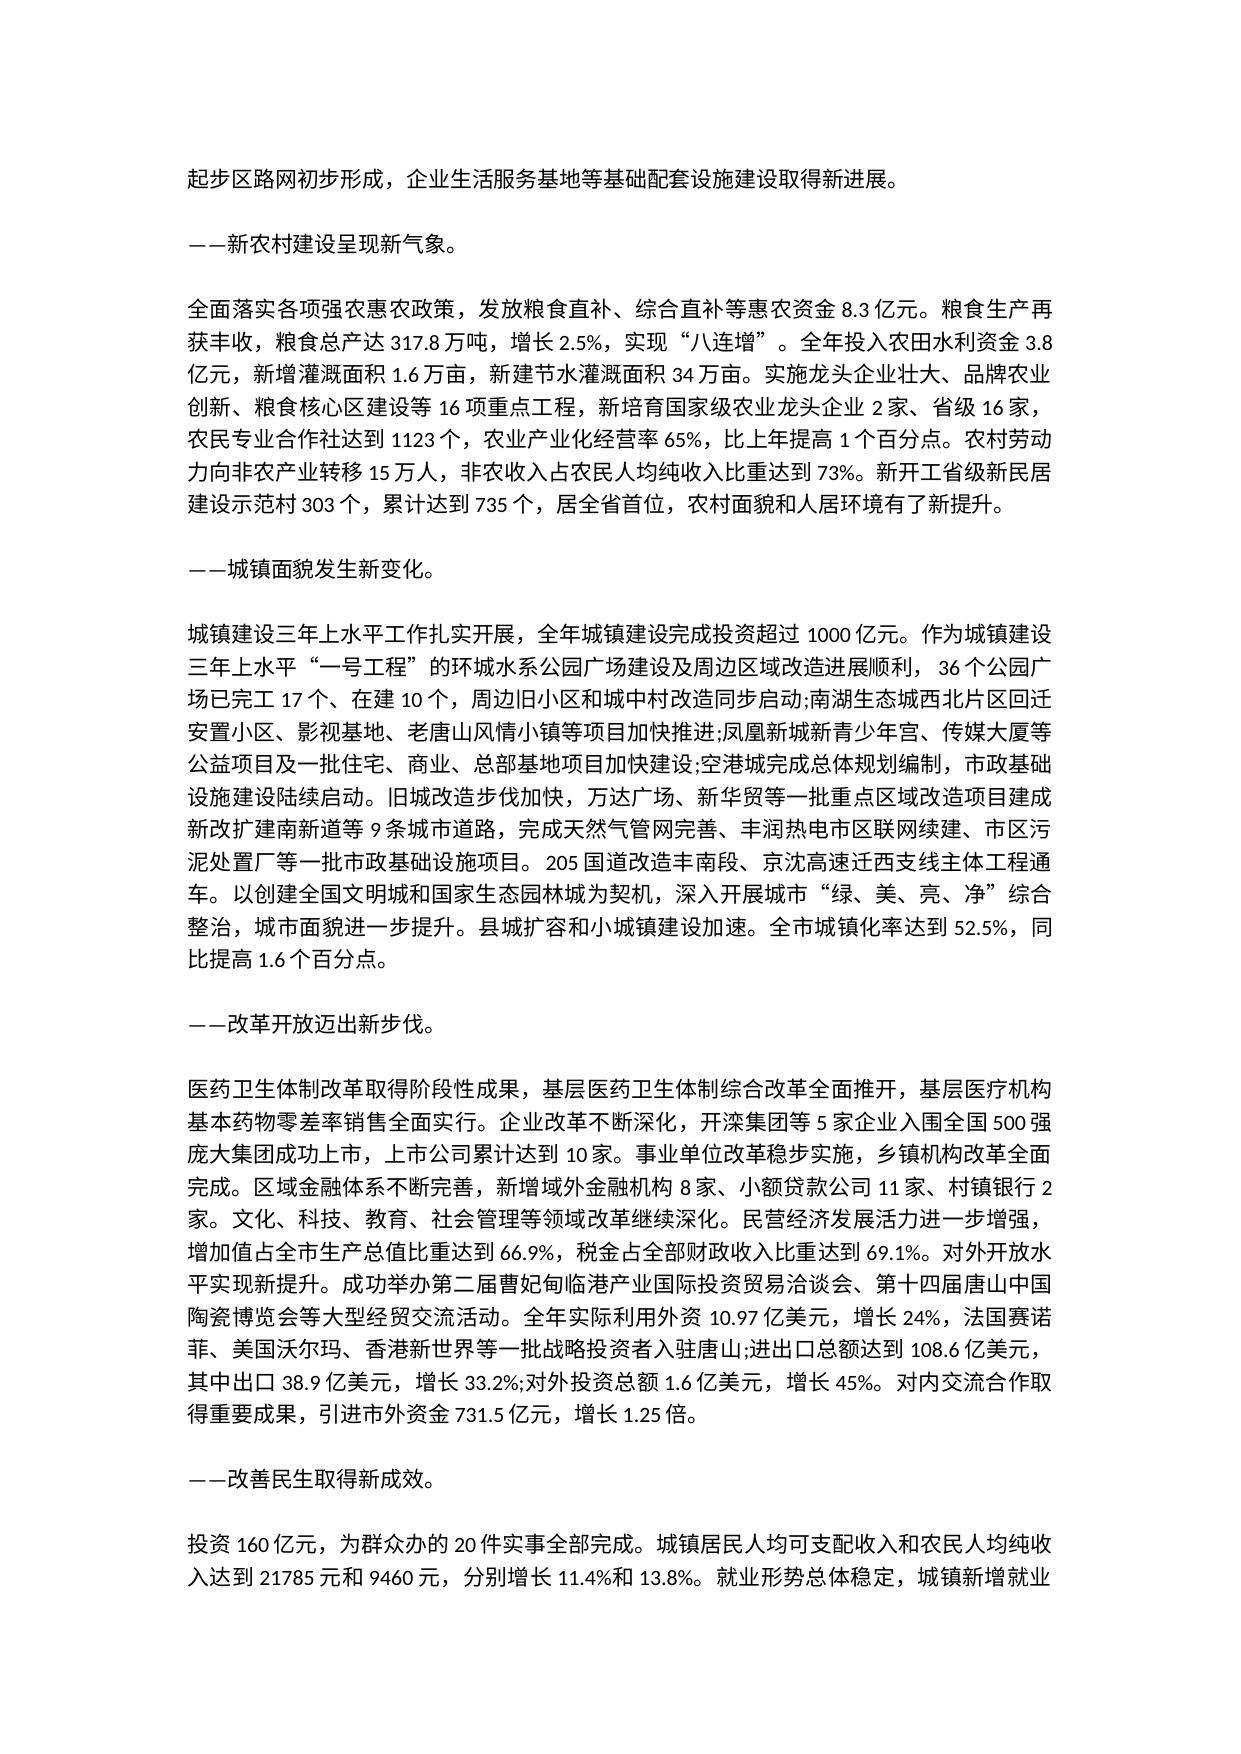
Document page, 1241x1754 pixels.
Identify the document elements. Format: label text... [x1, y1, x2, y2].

text ——新农村建设呈现新气象。 [187, 227, 1053, 259]
text 城镇建设三年上水平工作扎实开展，全年城镇建设完成投资超过1000亿元。作为城镇建设三年上水平“一号工程”的环城水系公园广场建设及周边区域改造进展顺利，36个公园广场已完工17个、在建10个，周边旧小区和城中村改造同步启动;南湖生态城西北片区回迁安置小区、影视基地、老唐山风情小镇等项目加快推进;凤凰新城新青少年宫、传媒大厦等公益项目及一批住宅、商业、总部基地项目加快建设;空港城完成总体规划编制，市政基础设施建设陆续启动。旧城改造步伐加快，万达广场、新华贸等一批重点区域改造项目建成。新改扩建南新道等9条城市道路，完成天然气管网完善、丰润热电市区联网续建、市区污泥处置厂等一批市政基础设施项目。205国道改造丰南段、京沈高速迁西支线主体工程通车。以创建全国文明城和国家生态园林城为契机，深入开展城市“绿、美、亮、净”综合整治，城市面貌进一步提升。县城扩容和小城镇建设加速。全市城镇化率达到52.5%，同比提高1.6个百分点。 [187, 617, 1053, 974]
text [187, 162, 1053, 194]
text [187, 1527, 1053, 1592]
text 医药卫生体制改革取得阶段性成果，基层医药卫生体制综合改革全面推开，基层医疗机构基本药物零差率销售全面实行。企业改革不断深化，开滦集团等5家企业入围全国500强，庞大集团成功上市，上市公司累计达到10家。事业单位改革稳步实施，乡镇机构改革全面完成。区域金融体系不断完善，新增域外金融机构8家、小额贷款公司11家、村镇银行2家。文化、科技、教育、社会管理等领域改革继续深化。民营经济发展活力进一步增强，增加值占全市生产总值比重达到66.9%，税金占全部财政收入比重达到69.1%。对外开放水平实现新提升。成功举办第二届曹妃甸临港产业国际投资贸易洽谈会、第十四届唐山中国陶瓷博览会等大型经贸交流活动。全年实际利用外资10.97亿美元，增长24%，法国赛诺菲、美国沃尔玛、香港新世界等一批战略投资者入驻唐山;进出口总额达到108.6亿美元，其中出口38.9亿美元，增长33.2%;对外投资总额1.6亿美元，增长45%。对内交流合作取得重要成果，引进市外资金731.5亿元，增长1.25倍。 [187, 1072, 1053, 1429]
text 全面落实各项强农惠农政策，发放粮食直补、综合直补等惠农资金8.3亿元。粮食生产再获丰收，粮食总产达317.8万吨，增长2.5%，实现“八连增”。全年投入农田水利资金3.8亿元，新增灌溉面积1.6万亩，新建节水灌溉面积34万亩。实施龙头企业壮大、品牌农业创新、粮食核心区建设等16项重点工程，新培育国家级农业龙头企业2家、省级16家，农民专业合作社达到1123个，农业产业化经营率65%，比上年提高1个百分点。农村劳动力向非农产业转移15万人，非农收入占农民人均纯收入比重达到73%。新开工省级新民居建设示范村303个，累计达到735个，居全省首位，农村面貌和人居环境有了新提升。 [187, 292, 1053, 519]
text ——改革开放迈出新步伐。 [187, 1007, 1053, 1039]
text ——改善民生取得新成效。 [187, 1462, 1053, 1494]
text ——城镇面貌发生新变化。 [187, 552, 1053, 584]
